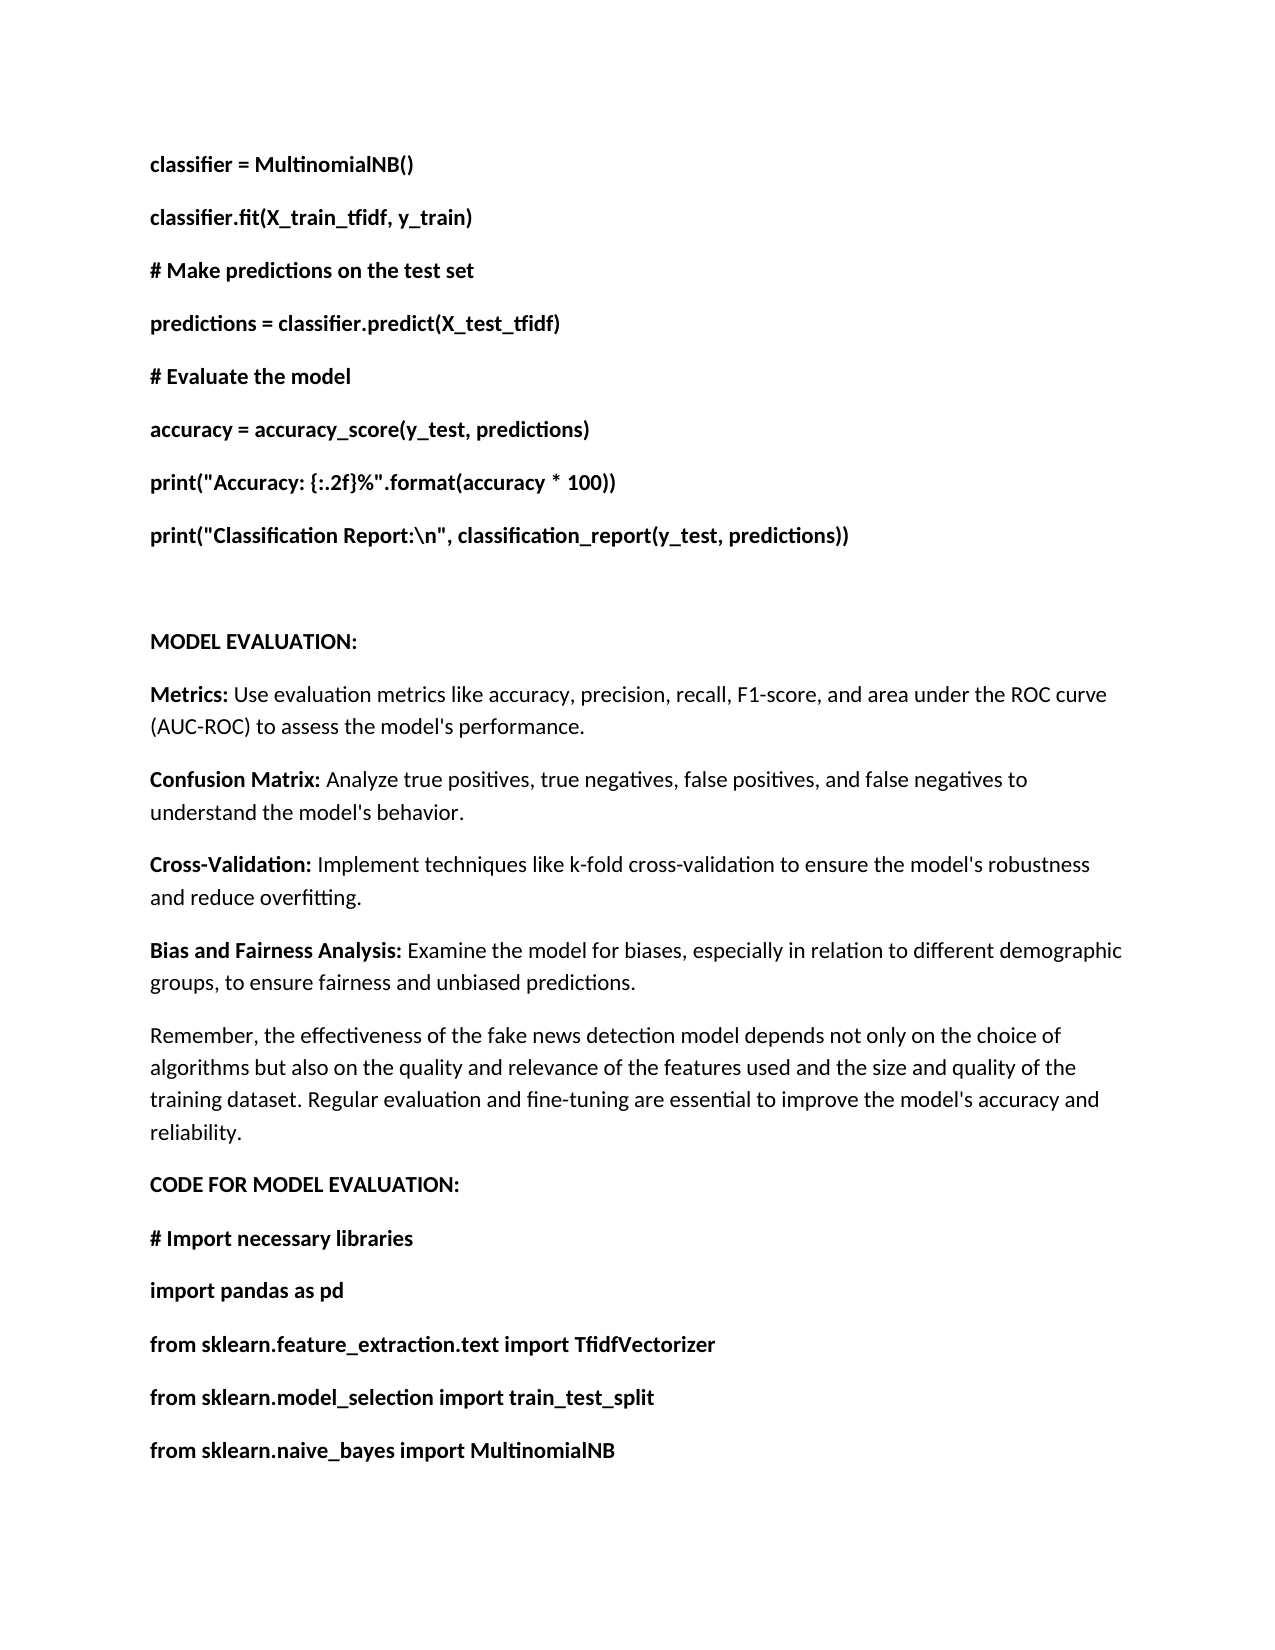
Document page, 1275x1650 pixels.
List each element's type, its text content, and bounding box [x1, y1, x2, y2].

text from sklearn.naive_bayes import MultinomialNB [150, 1436, 1125, 1464]
text # Evaluate the model [150, 362, 1125, 390]
text Remember, the effectiveness of the fake news detection model depends not only on the choice of algorithms but also on the quality and relevance of the features used and the size and quality of the training dataset. Regular evaluation and fine-tuning are essential to improve the model's accuracy and reliability. [150, 1021, 1125, 1146]
text print("Accuracy: {:.2f}%".format(accuracy * 100)) [150, 468, 1125, 496]
text Confusion Matrix: Analyze true positives, true negatives, false positives, and false negatives to understand the model's behavior. [150, 765, 1125, 826]
text Cross-Validation: Implement techniques like k-fold cross-validation to ensure the model's robustness and reduce overfitting. [150, 851, 1125, 911]
text predictions = classifier.predict(X_test_tfidf) [150, 309, 1125, 337]
text from sklearn.model_selection import train_test_split [150, 1383, 1125, 1411]
text Bias and Fairness Analysis: Examine the model for biases, especially in relation to different demographic groups, to ensure fairness and unbiased predictions. [150, 936, 1125, 996]
text print("Classification Report:\n", classification_report(y_test, predictions)) [150, 521, 1125, 549]
text import pandas as pd [150, 1277, 1125, 1305]
text from sklearn.feature_extraction.text import TfidfVectorizer [150, 1330, 1125, 1358]
text accuracy = accuracy_score(y_test, predictions) [150, 415, 1125, 443]
text MODEL EVALUATION: [150, 627, 1125, 655]
text Metrics: Use evaluation metrics like accuracy, precision, recall, F1-score, and area under the ROC curve (AUC-ROC) to assess the model's performance. [150, 680, 1125, 740]
text # Make predictions on the test set [150, 256, 1125, 284]
text CODE FOR MODEL EVALUATION: [150, 1171, 1125, 1199]
text classifier = MultinomialNB() [150, 150, 1125, 178]
text # Import necessary libraries [150, 1224, 1125, 1252]
text classifier.fit(X_train_tfidf, y_train) [150, 203, 1125, 231]
